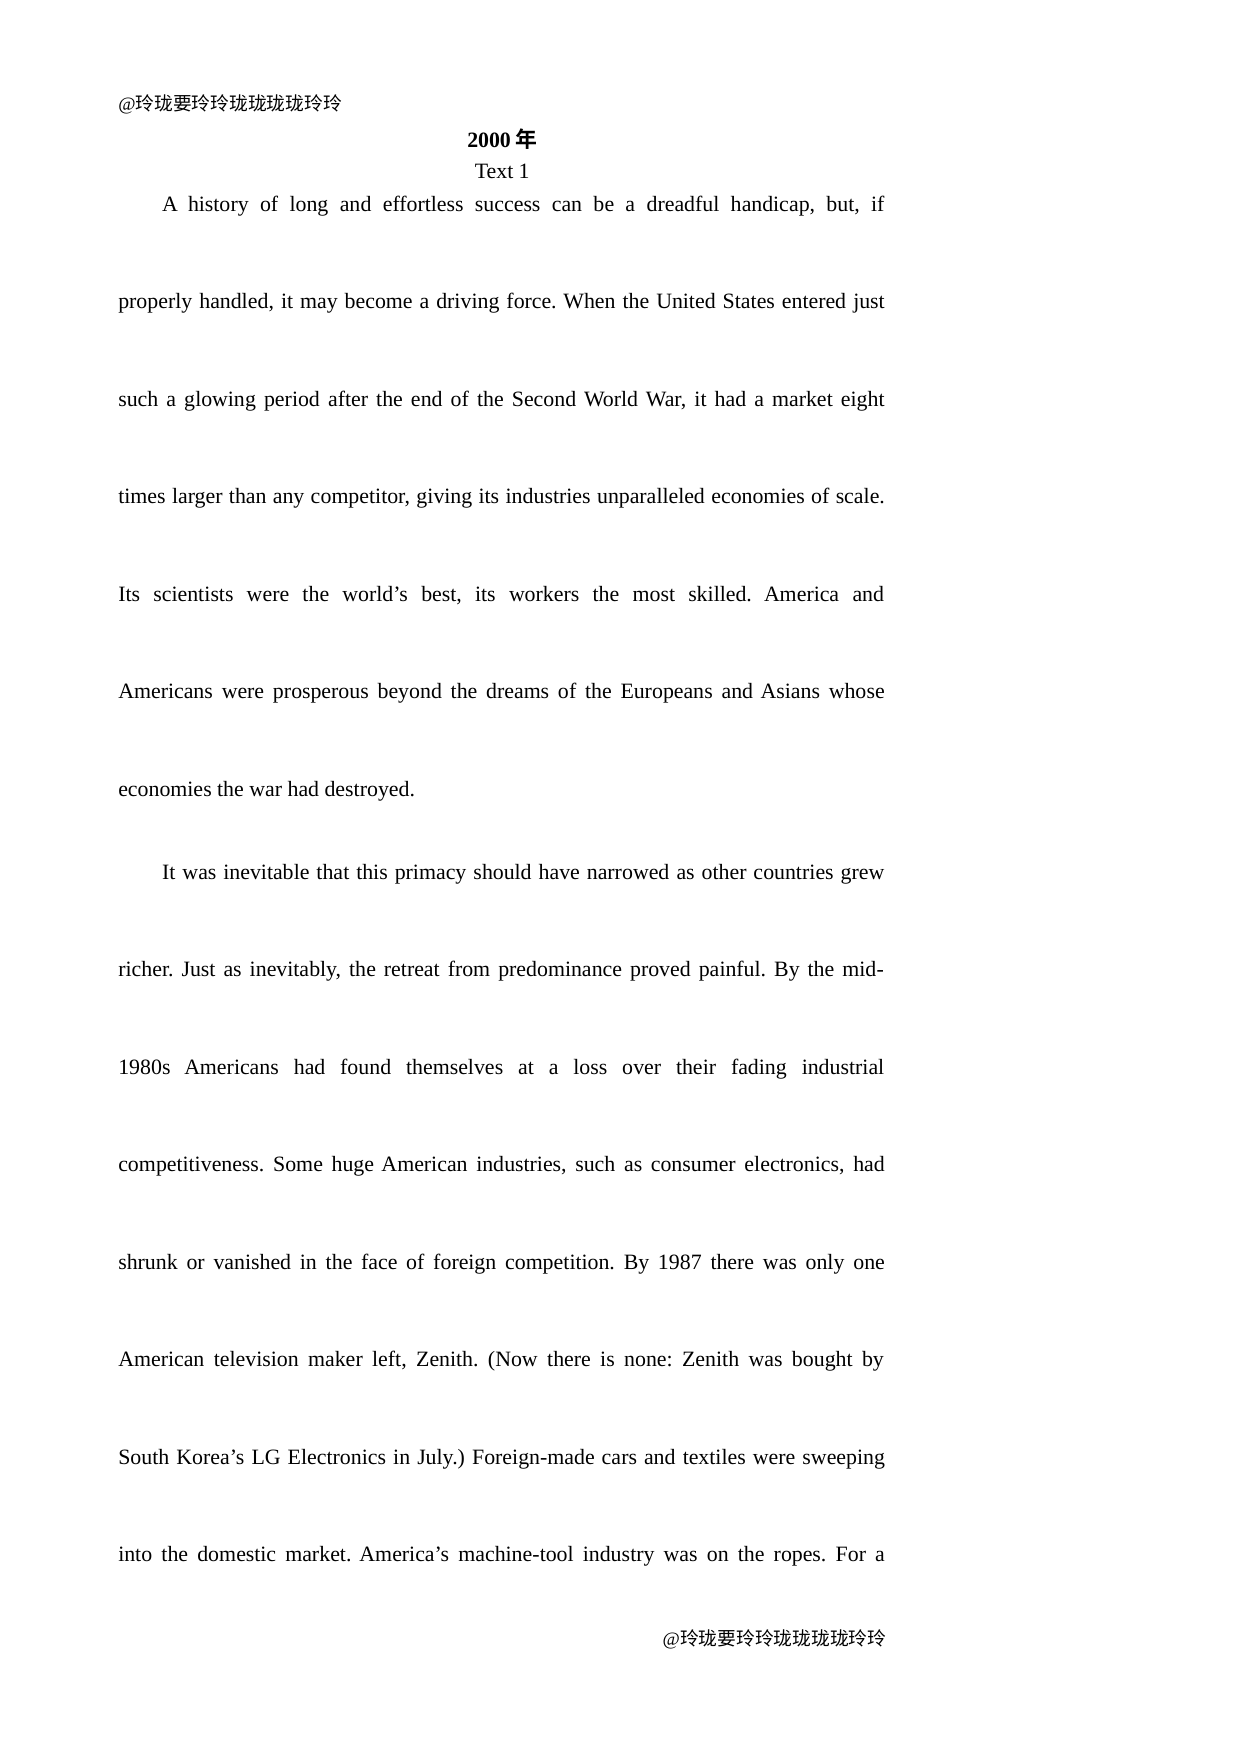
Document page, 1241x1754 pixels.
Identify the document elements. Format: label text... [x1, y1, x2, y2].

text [118, 855, 886, 1570]
text Text 1 [118, 154, 886, 187]
text A history of long and effortless success can be a dreadful handicap, but, if properly handled, it may become a driving force. When the entered just such a glowing period after the end of the Second World War, it had a market eight times larger than any competitor, giving its industries unparalleled economies of scale. Its scientists were the world’s best, its workers the most skilled. and Americans were prosperous beyond the dreams of the Europeans and Asians whose economies the war had destroyed. [118, 187, 886, 804]
text 2000年 [118, 122, 886, 154]
